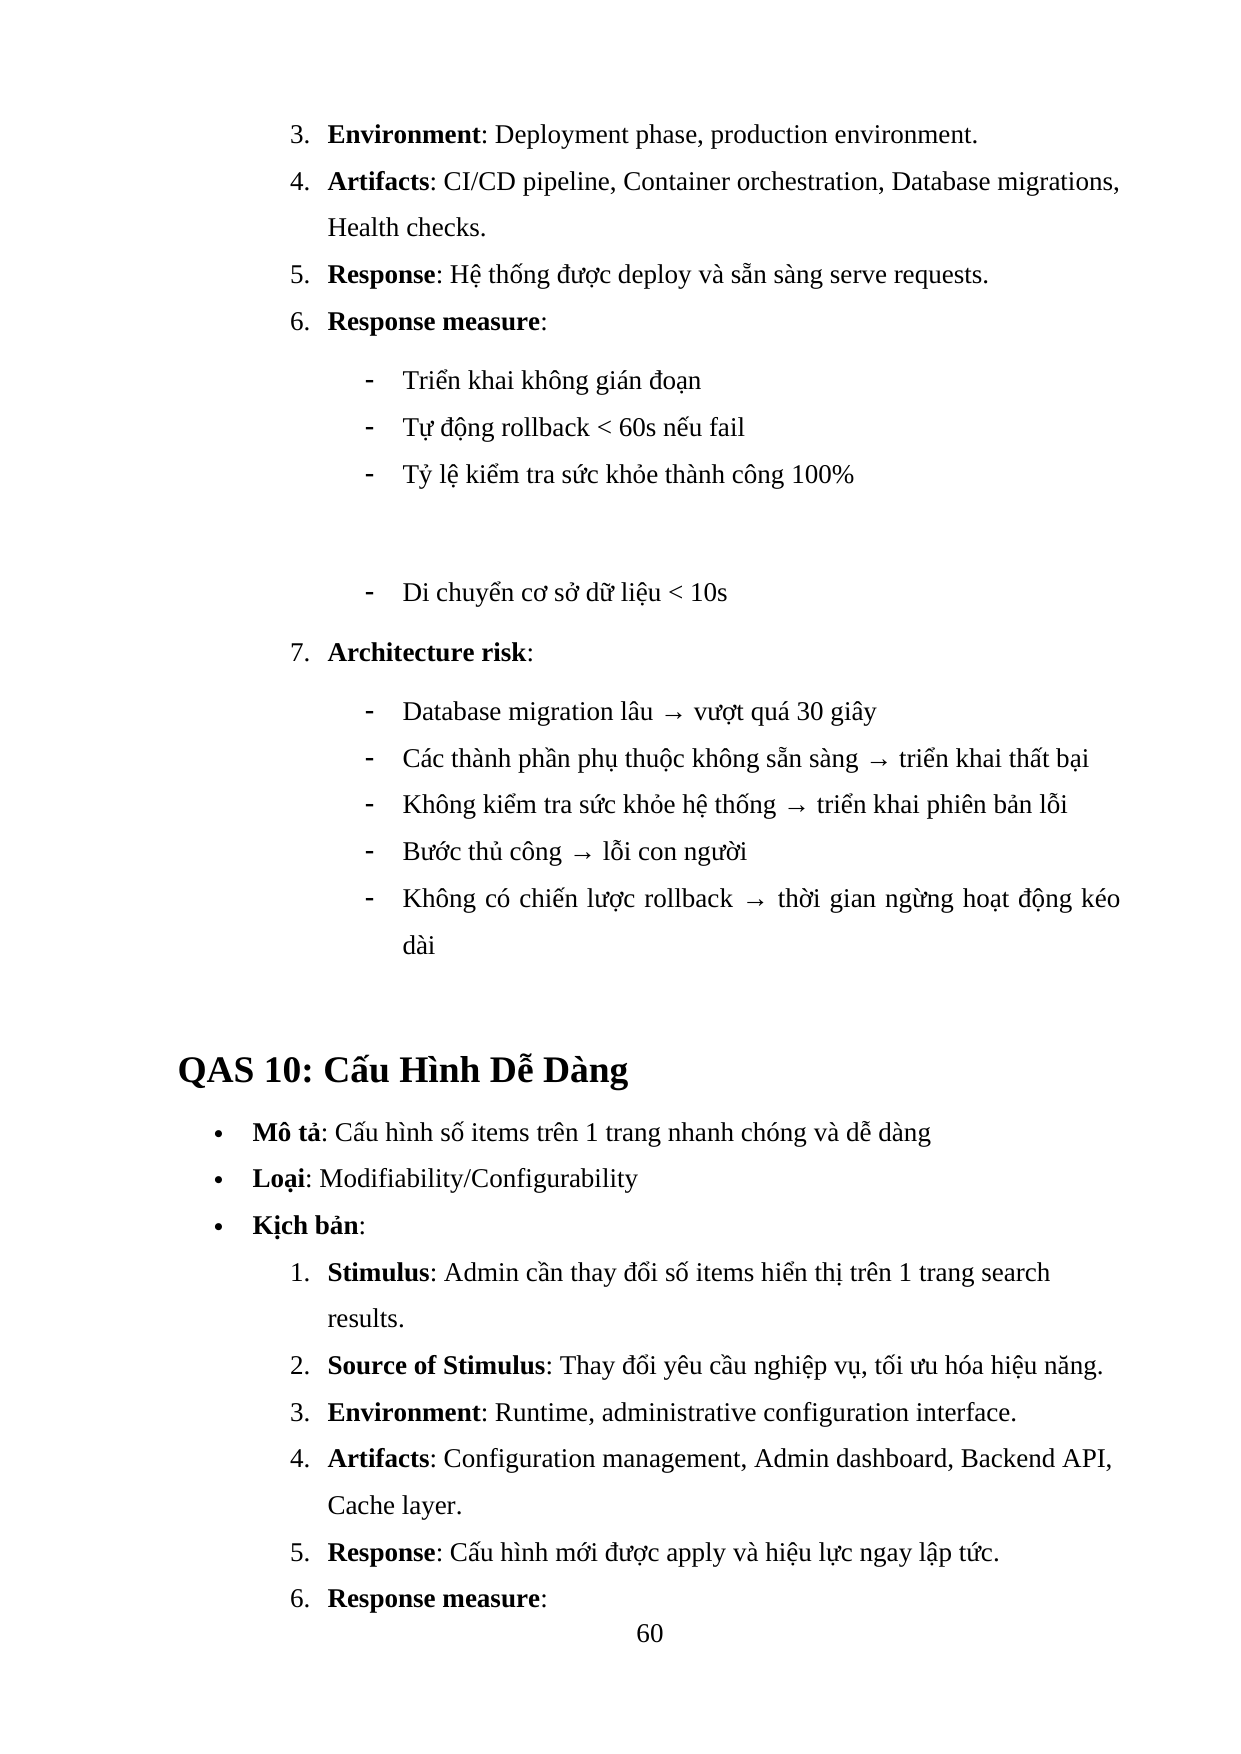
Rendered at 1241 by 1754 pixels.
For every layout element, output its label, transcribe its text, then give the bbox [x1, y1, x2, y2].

list Database migration lâu → vượt quá 30 giây [365, 695, 1122, 726]
subtitle QAS 10: Cấu Hình Dễ Dàng [177, 1047, 1122, 1091]
list Architecture risk: [290, 636, 1122, 667]
list Tự động rollback < 60s nếu fail [365, 411, 1122, 442]
list Response measure: [290, 1583, 1122, 1614]
list Environment: Deployment phase, production environment. [290, 118, 1122, 149]
list Artifacts: Configuration management, Admin dashboard, Backend API, Cache layer. [290, 1443, 1122, 1520]
list Response: Hệ thống được deploy và sẵn sàng serve requests. [290, 258, 1122, 289]
list Loại: Modifiability/Configurability [215, 1163, 1122, 1194]
list Stimulus: Admin cần thay đổi số items hiển thị trên 1 trang search results. [290, 1256, 1122, 1334]
list Source of Stimulus: Thay đổi yêu cầu nghiệp vụ, tối ưu hóa hiệu năng. [290, 1349, 1122, 1380]
list Environment: Runtime, administrative configuration interface. [290, 1396, 1122, 1427]
list Artifacts: CI/CD pipeline, Container orchestration, Database migrations, Health checks. [290, 165, 1122, 243]
list Không kiểm tra sức khỏe hệ thống → triển khai phiên bản lỗi [365, 788, 1122, 820]
list Di chuyển cơ sở dữ liệu < 10s [365, 576, 1122, 607]
list Không có chiến lược rollback → thời gian ngừng hoạt động kéo dài [365, 882, 1122, 960]
list Mô tả: Cấu hình số items trên 1 trang nhanh chóng và dễ dàng [215, 1116, 1122, 1147]
list Response: Cấu hình mới được apply và hiệu lực ngay lập tức. [290, 1536, 1122, 1567]
list Các thành phần phụ thuộc không sẵn sàng → triển khai thất bại [365, 742, 1122, 773]
list Tỷ lệ kiểm tra sức khỏe thành công 100% [365, 458, 1122, 489]
list Response measure: [290, 305, 1122, 336]
list Bước thủ công → lỗi con người [365, 835, 1122, 867]
list Kịch bản: [215, 1209, 1122, 1240]
list Triển khai không gián đoạn [365, 364, 1122, 395]
